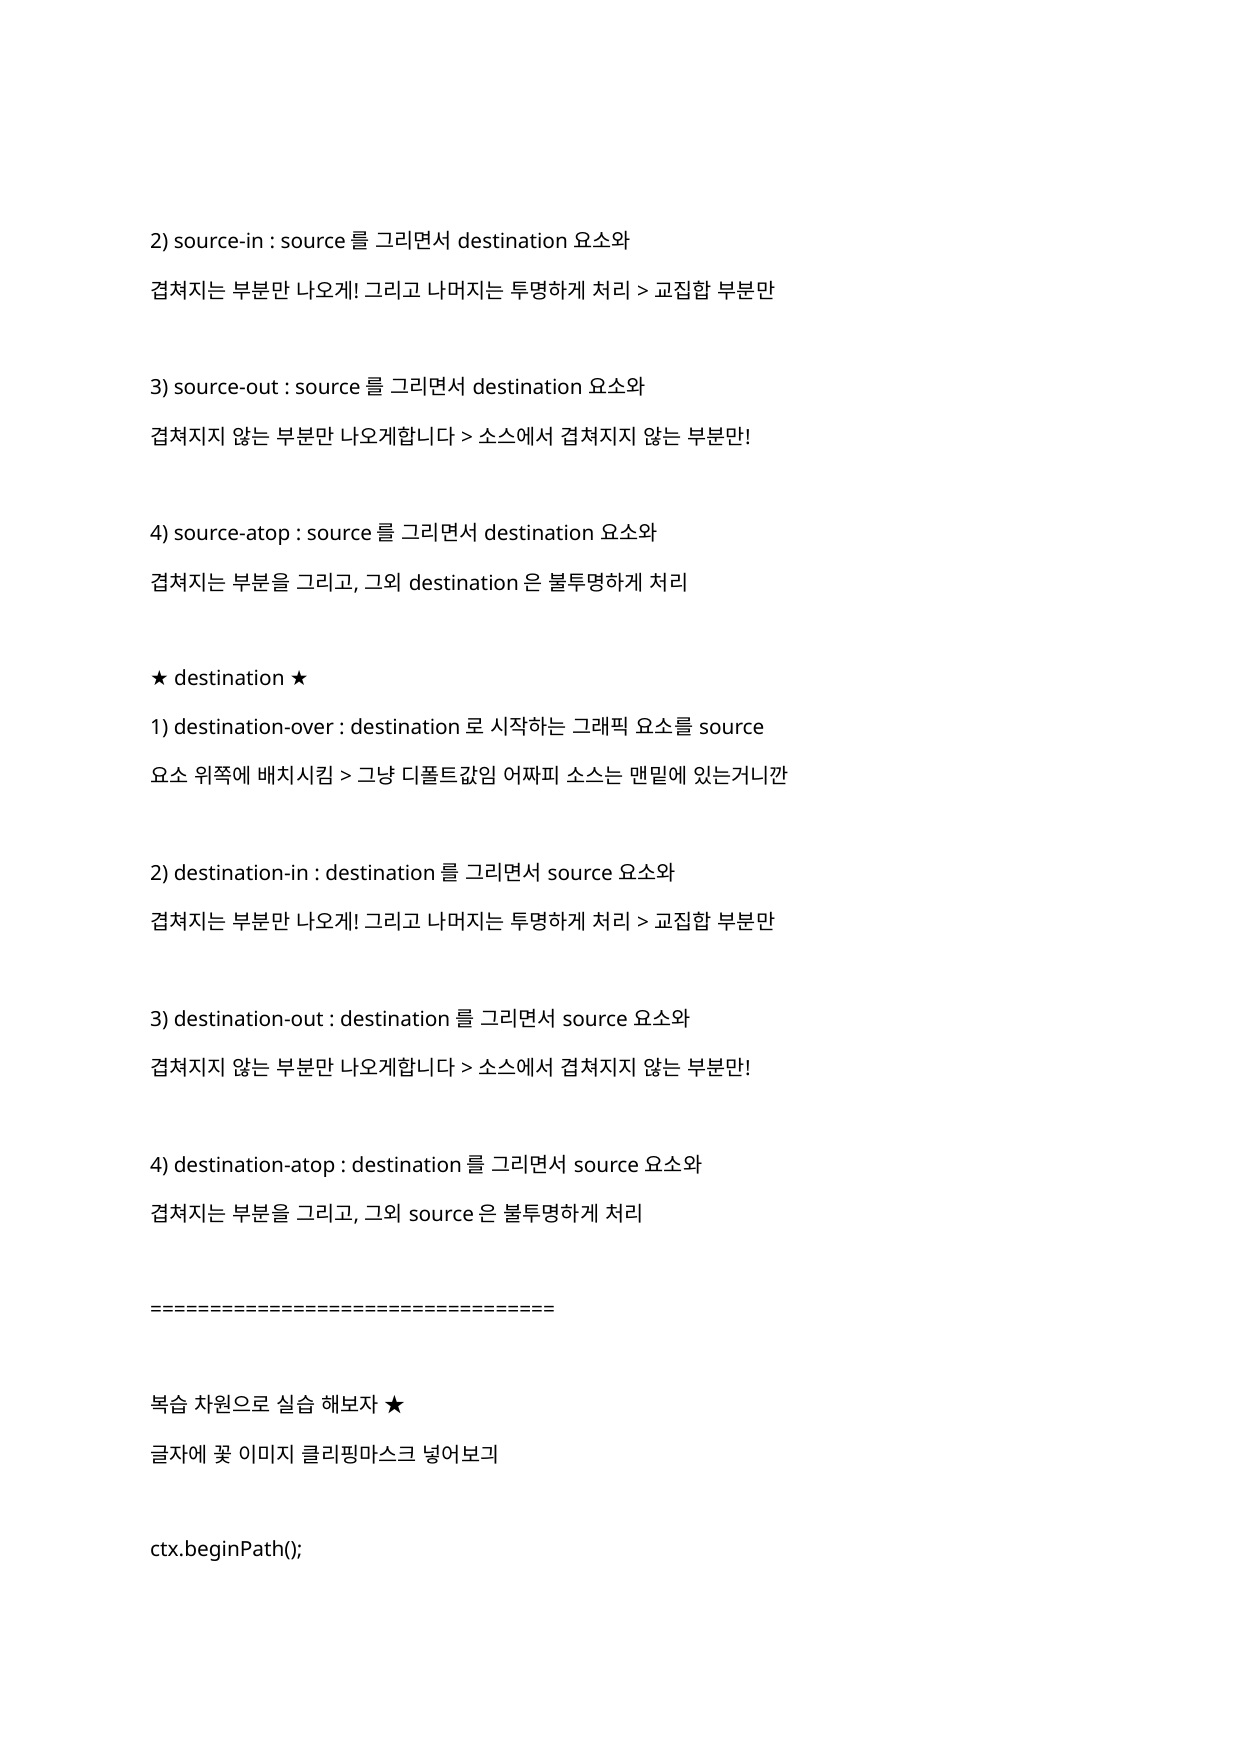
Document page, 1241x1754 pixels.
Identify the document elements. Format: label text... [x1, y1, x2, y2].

text 겹쳐지는 부분만 나오게! 그리고 나머지는 투명하게 처리 > 교집합 부분만 [150, 274, 1090, 304]
text 1) destination-over : destination로 시작하는 그래픽 요소를 source [150, 710, 1090, 740]
text ================================== [150, 1294, 1090, 1322]
text 겹쳐지는 부분만 나오게! 그리고 나머지는 투명하게 처리 > 교집합 부분만 [150, 905, 1090, 936]
text 복습 차원으로 실습 해보자 ★ [150, 1389, 1090, 1419]
text ctx.beginPath(); [150, 1534, 1090, 1563]
text 요소 위쪽에 배치시킴 > 그냥 디폴트값임 어짜피 소스는 맨밑에 있는거니깐 [150, 759, 1090, 789]
text 겹쳐지는 부분을 그리고, 그외 destination은 불투명하게 처리 [150, 566, 1090, 596]
text 겹쳐지지 않는 부분만 나오게합니다 > 소스에서 겹쳐지지 않는 부분만! [150, 1051, 1090, 1082]
text 2) destination-in : destination를 그리면서 source 요소와 [150, 856, 1090, 886]
text 겹쳐지지 않는 부분만 나오게합니다 > 소스에서 겹쳐지지 않는 부분만! [150, 420, 1090, 450]
text 3) source-out : source를 그리면서 destination 요소와 [150, 371, 1090, 401]
text 3) destination-out : destination를 그리면서 source 요소와 [150, 1002, 1090, 1032]
text 겹쳐지는 부분을 그리고, 그외 source은 불투명하게 처리 [150, 1197, 1090, 1228]
text 글자에 꽃 이미지 클리핑마스크 넣어보긔 [150, 1438, 1090, 1468]
text 4) destination-atop : destination를 그리면서 source 요소와 [150, 1148, 1090, 1178]
text ★ destination ★ [150, 663, 1090, 691]
text 2) source-in : source를 그리면서 destination 요소와 [150, 224, 1090, 255]
text 4) source-atop : source를 그리면서 destination 요소와 [150, 517, 1090, 547]
